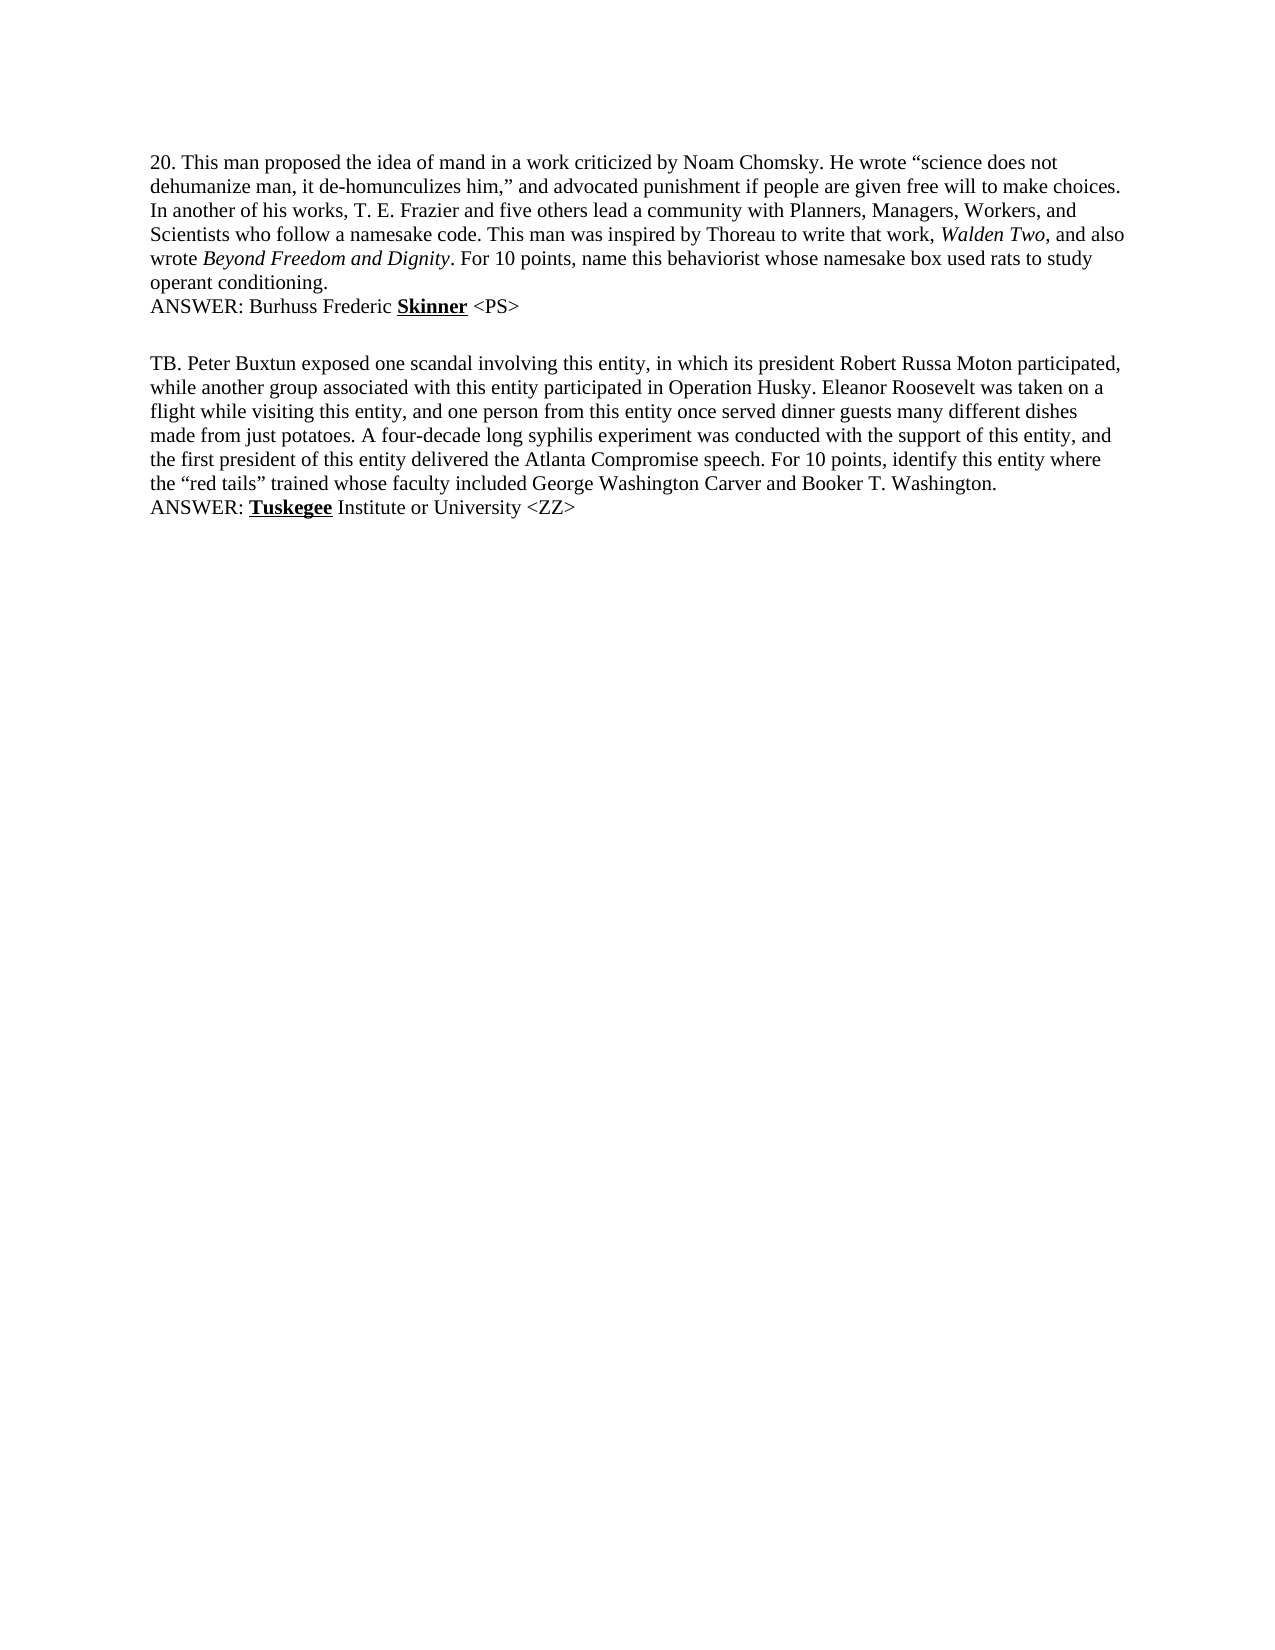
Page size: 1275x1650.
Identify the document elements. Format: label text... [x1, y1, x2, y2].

text ANSWER: Burhuss Frederic Skinner <PS> [150, 294, 1125, 318]
text ANSWER: Tuskegee Institute or University <ZZ> [150, 495, 1125, 519]
text 20. This man proposed the idea of mand in a work criticized by Noam Chomsky. He wrote “science does not dehumanize man, it de-homunculizes him,” and advocated punishment if people are given free will to make choices. In another of his works, T. E. Frazier and five others lead a community with Planners, Managers, Workers, and Scientists who follow a namesake code. This man was inspired by Thoreau to write that work, Walden Two, and also wrote Beyond Freedom and Dignity. For 10 points, name this behaviorist whose namesake box used rats to study operant conditioning. [150, 150, 1125, 294]
text TB. Peter Buxtun exposed one scandal involving this entity, in which its president Robert Russa Moton participated, while another group associated with this entity participated in Operation Husky. Eleanor Roosevelt was taken on a flight while visiting this entity, and one person from this entity once served dinner guests many different dishes made from just potatoes. A four-decade long syphilis experiment was conducted with the support of this entity, and the first president of this entity delivered the Atlanta Compromise speech. For 10 points, identify this entity where the “red tails” trained whose faculty included George Washington Carver and Booker T. Washington. [150, 351, 1125, 495]
